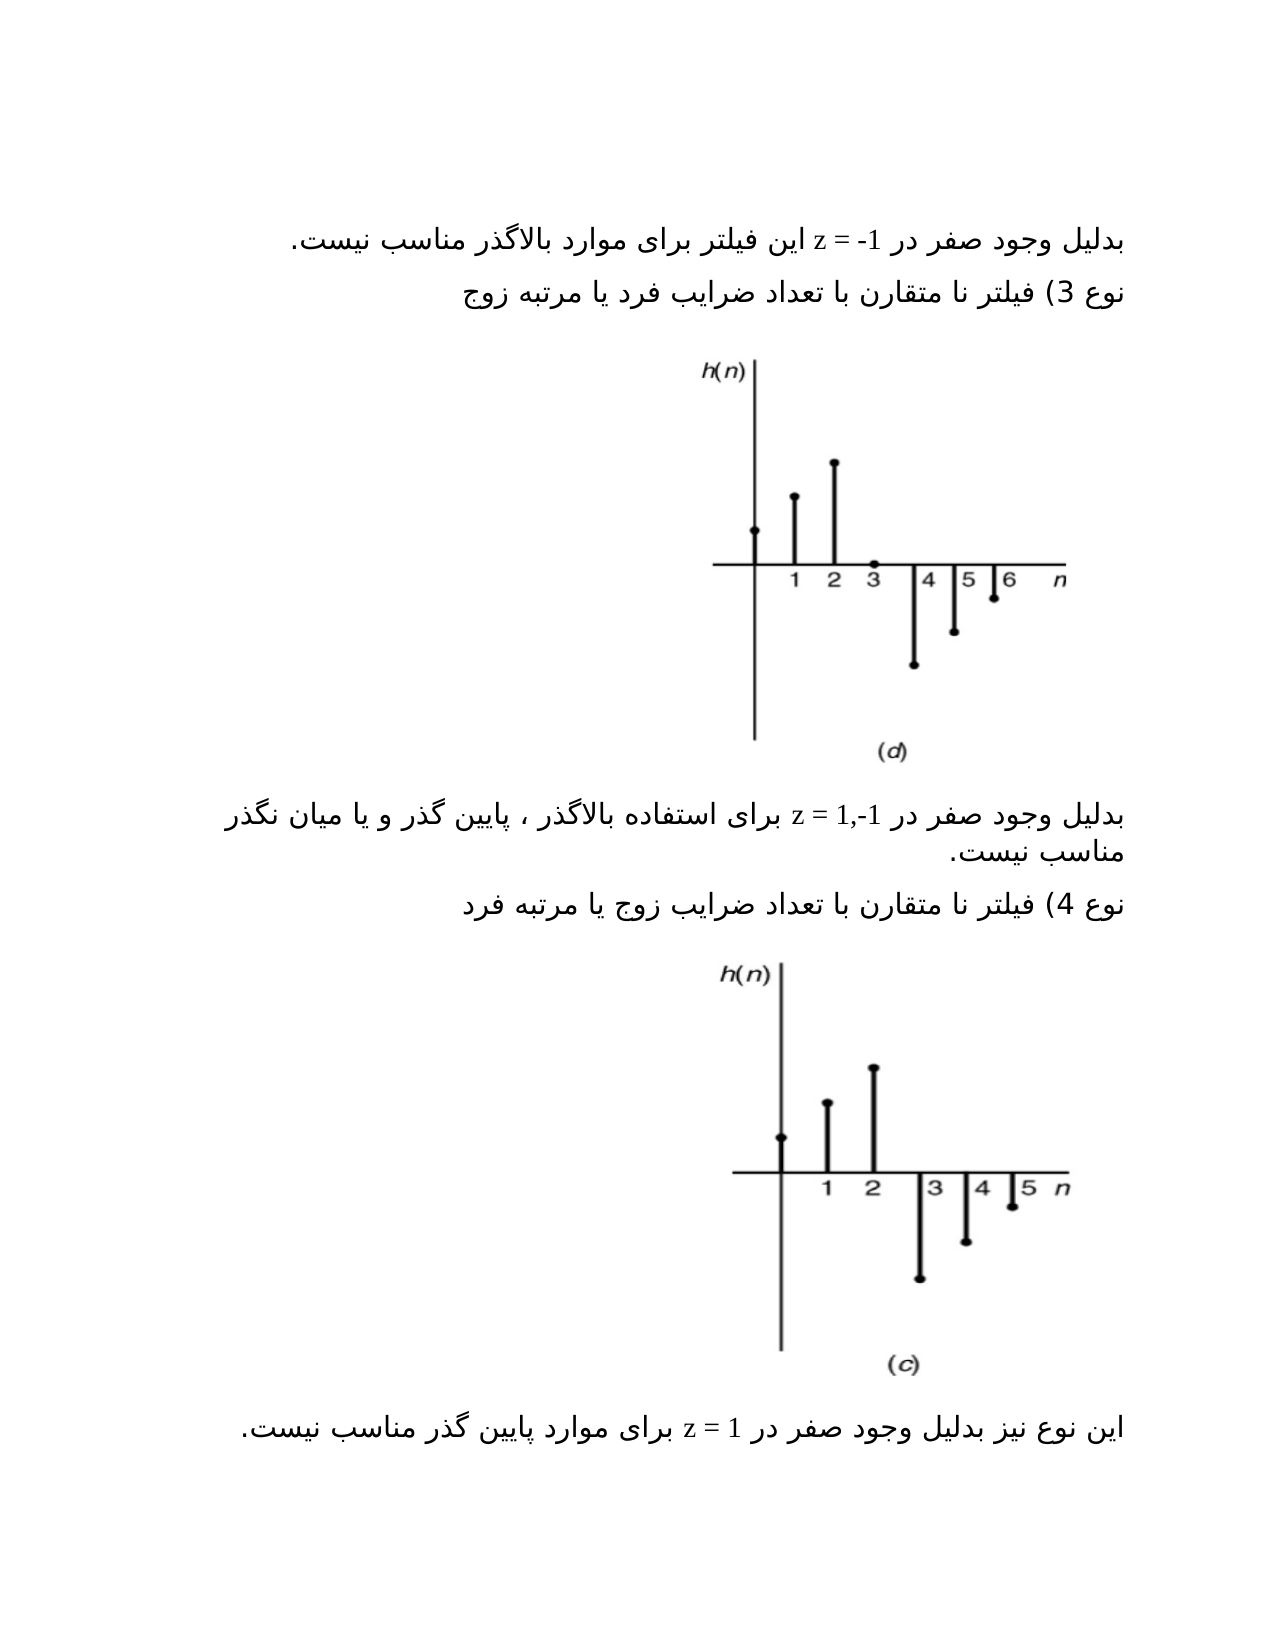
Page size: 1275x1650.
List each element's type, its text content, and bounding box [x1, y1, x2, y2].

text بدلیل وجود صفر در z = -1 این فیلتر برای موارد بالاگذر مناسب نیست. [150, 222, 1125, 256]
text نوع 4) فیلتر نا متقارن با تعداد ضرایب زوج یا مرتبه فرد [150, 888, 1125, 922]
picture [673, 941, 1125, 1391]
text این نوع نیز بدلیل وجود صفر در z = 1 برای موارد پایین گذر مناسب نیست. [150, 1410, 1125, 1444]
text بدلیل وجود صفر در z = 1,-1 برای استفاده بالاگذر ، پایین گذر و یا میان نگذر مناسب نیست. [150, 797, 1125, 868]
text نوع 3) فیلتر نا متقارن با تعداد ضرایب فرد یا مرتبه زوج [150, 275, 1125, 309]
picture [663, 328, 1125, 779]
